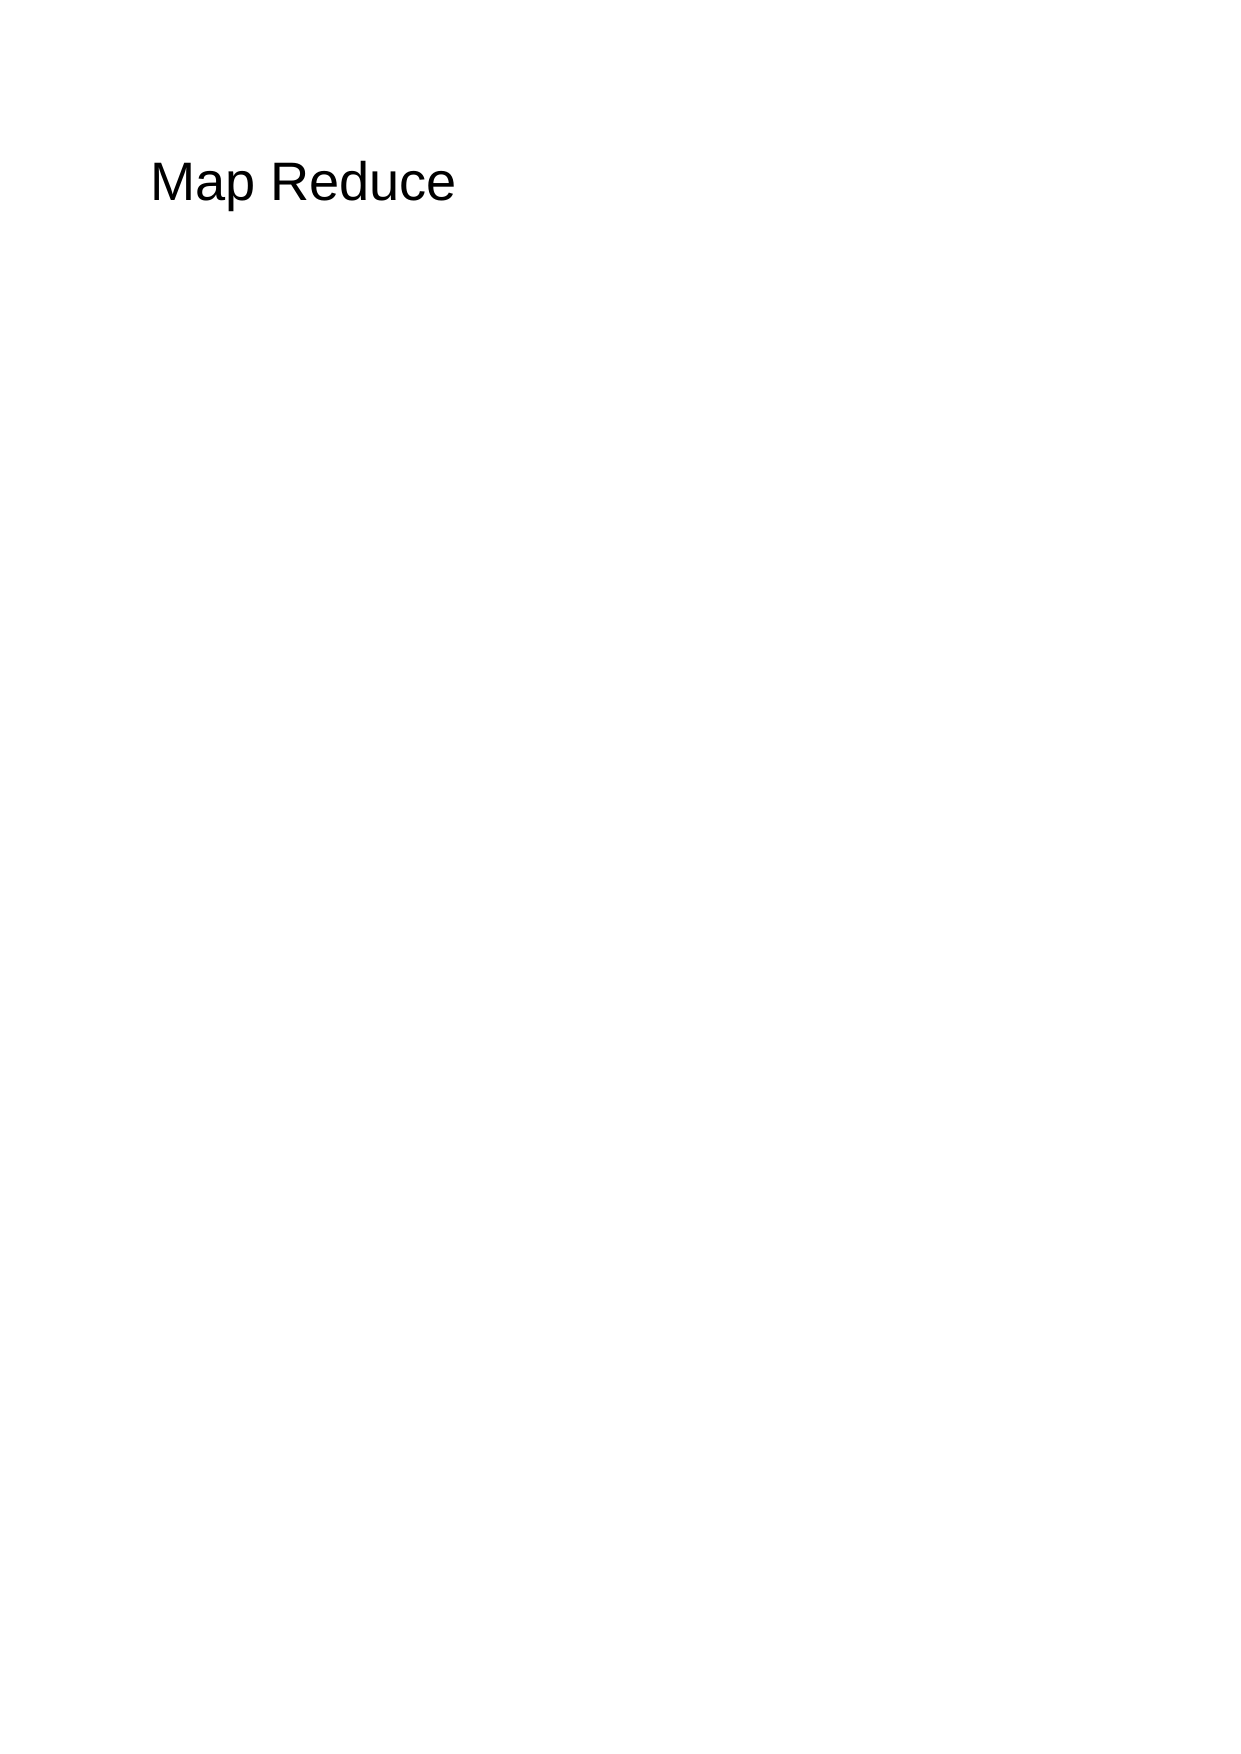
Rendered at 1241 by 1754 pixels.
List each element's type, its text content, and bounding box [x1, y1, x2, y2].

title Map Reduce [150, 150, 1090, 212]
